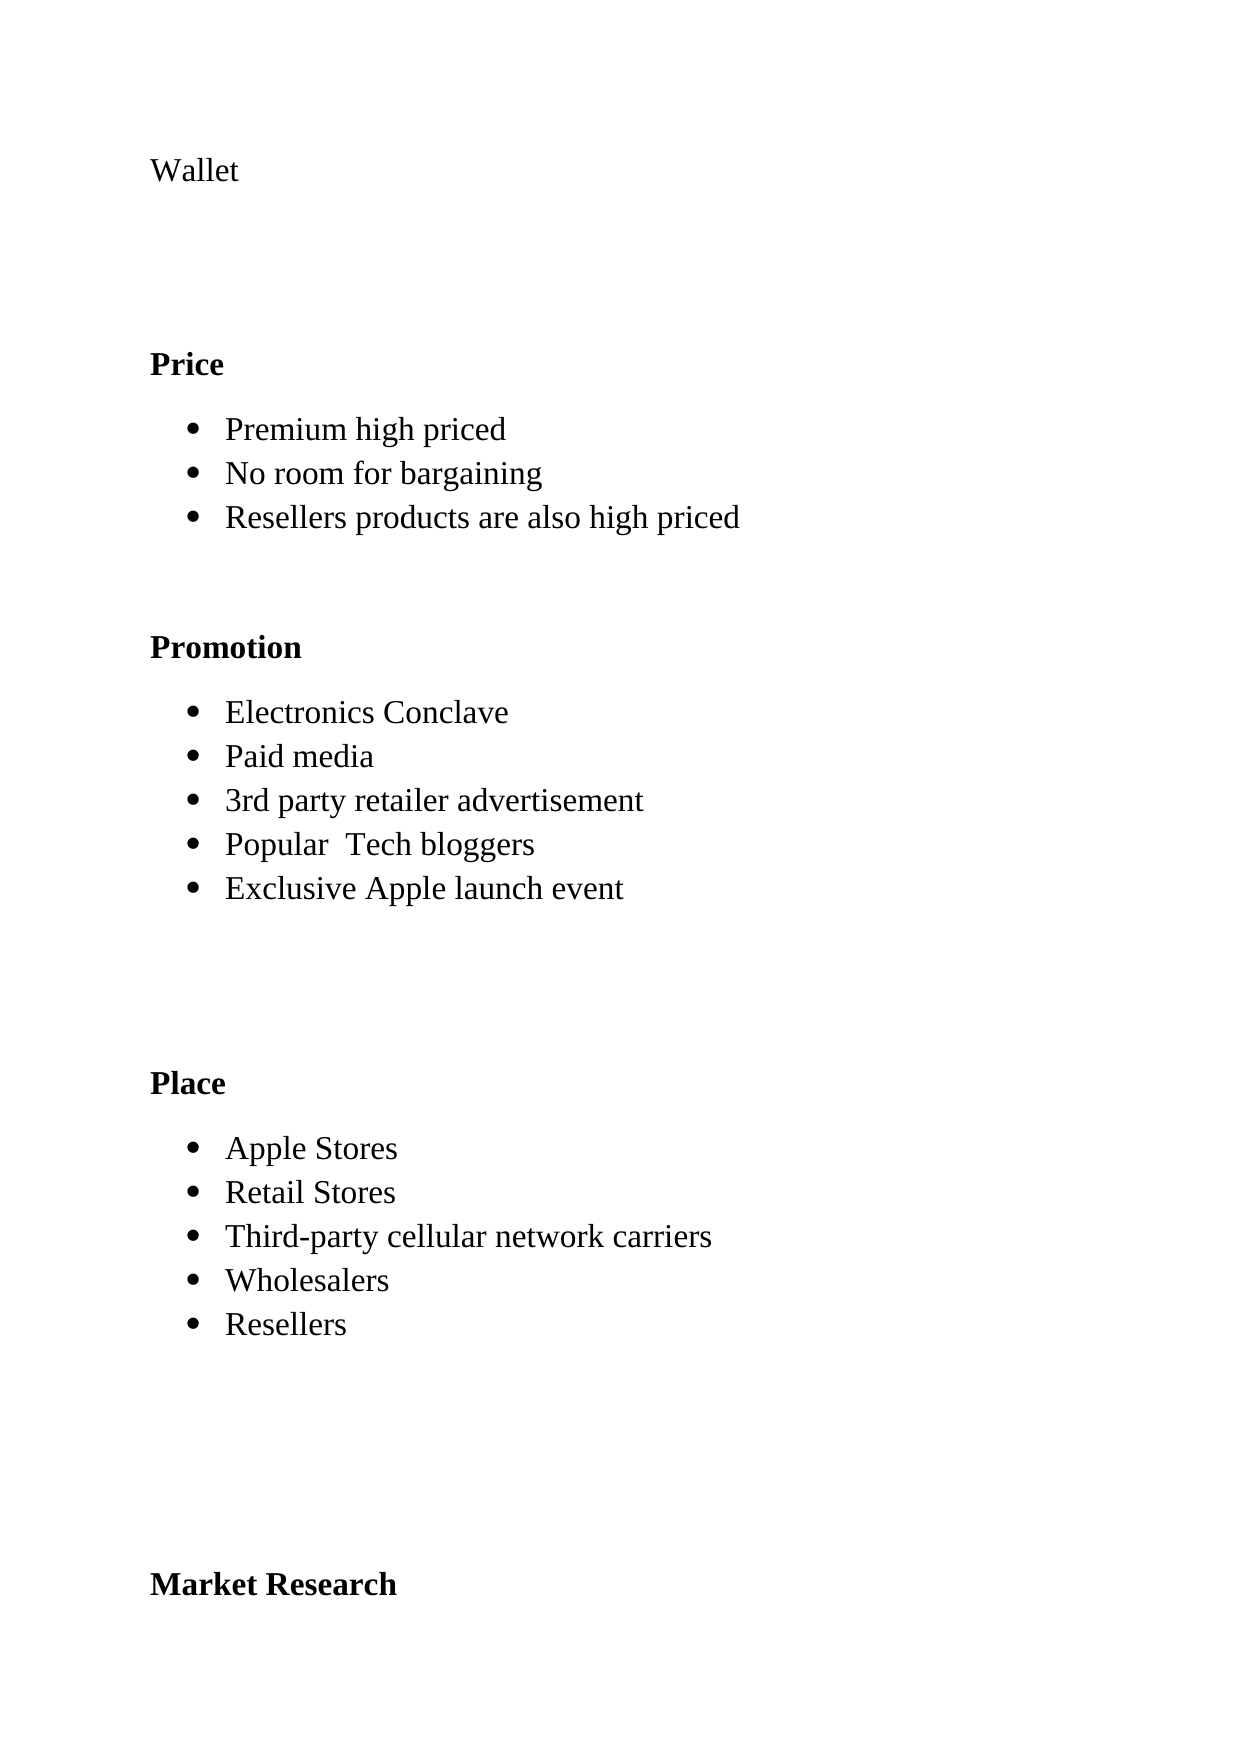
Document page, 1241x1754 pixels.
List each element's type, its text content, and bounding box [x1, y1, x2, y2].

text Place [150, 1063, 1090, 1102]
list No room for bargaining [187, 454, 1090, 492]
text Promotion [150, 627, 1090, 666]
list Popular Tech bloggers [187, 824, 1090, 863]
text Wallet [150, 150, 1090, 188]
list Retail Stores [187, 1172, 1090, 1211]
list Wholesalers [187, 1260, 1090, 1299]
list Paid media [187, 736, 1090, 775]
text Price [150, 345, 1090, 383]
text Market Research [150, 1564, 1090, 1602]
list 3rd party retailer advertisement [187, 781, 1090, 819]
list Apple Stores [187, 1128, 1090, 1167]
list Exclusive Apple launch event [187, 869, 1090, 907]
list Resellers products are also high priced [187, 498, 1090, 536]
list Premium high priced [187, 409, 1090, 448]
list Resellers [187, 1304, 1090, 1343]
list Electronics Conclave [187, 692, 1090, 731]
list Third-party cellular network carriers [187, 1216, 1090, 1255]
